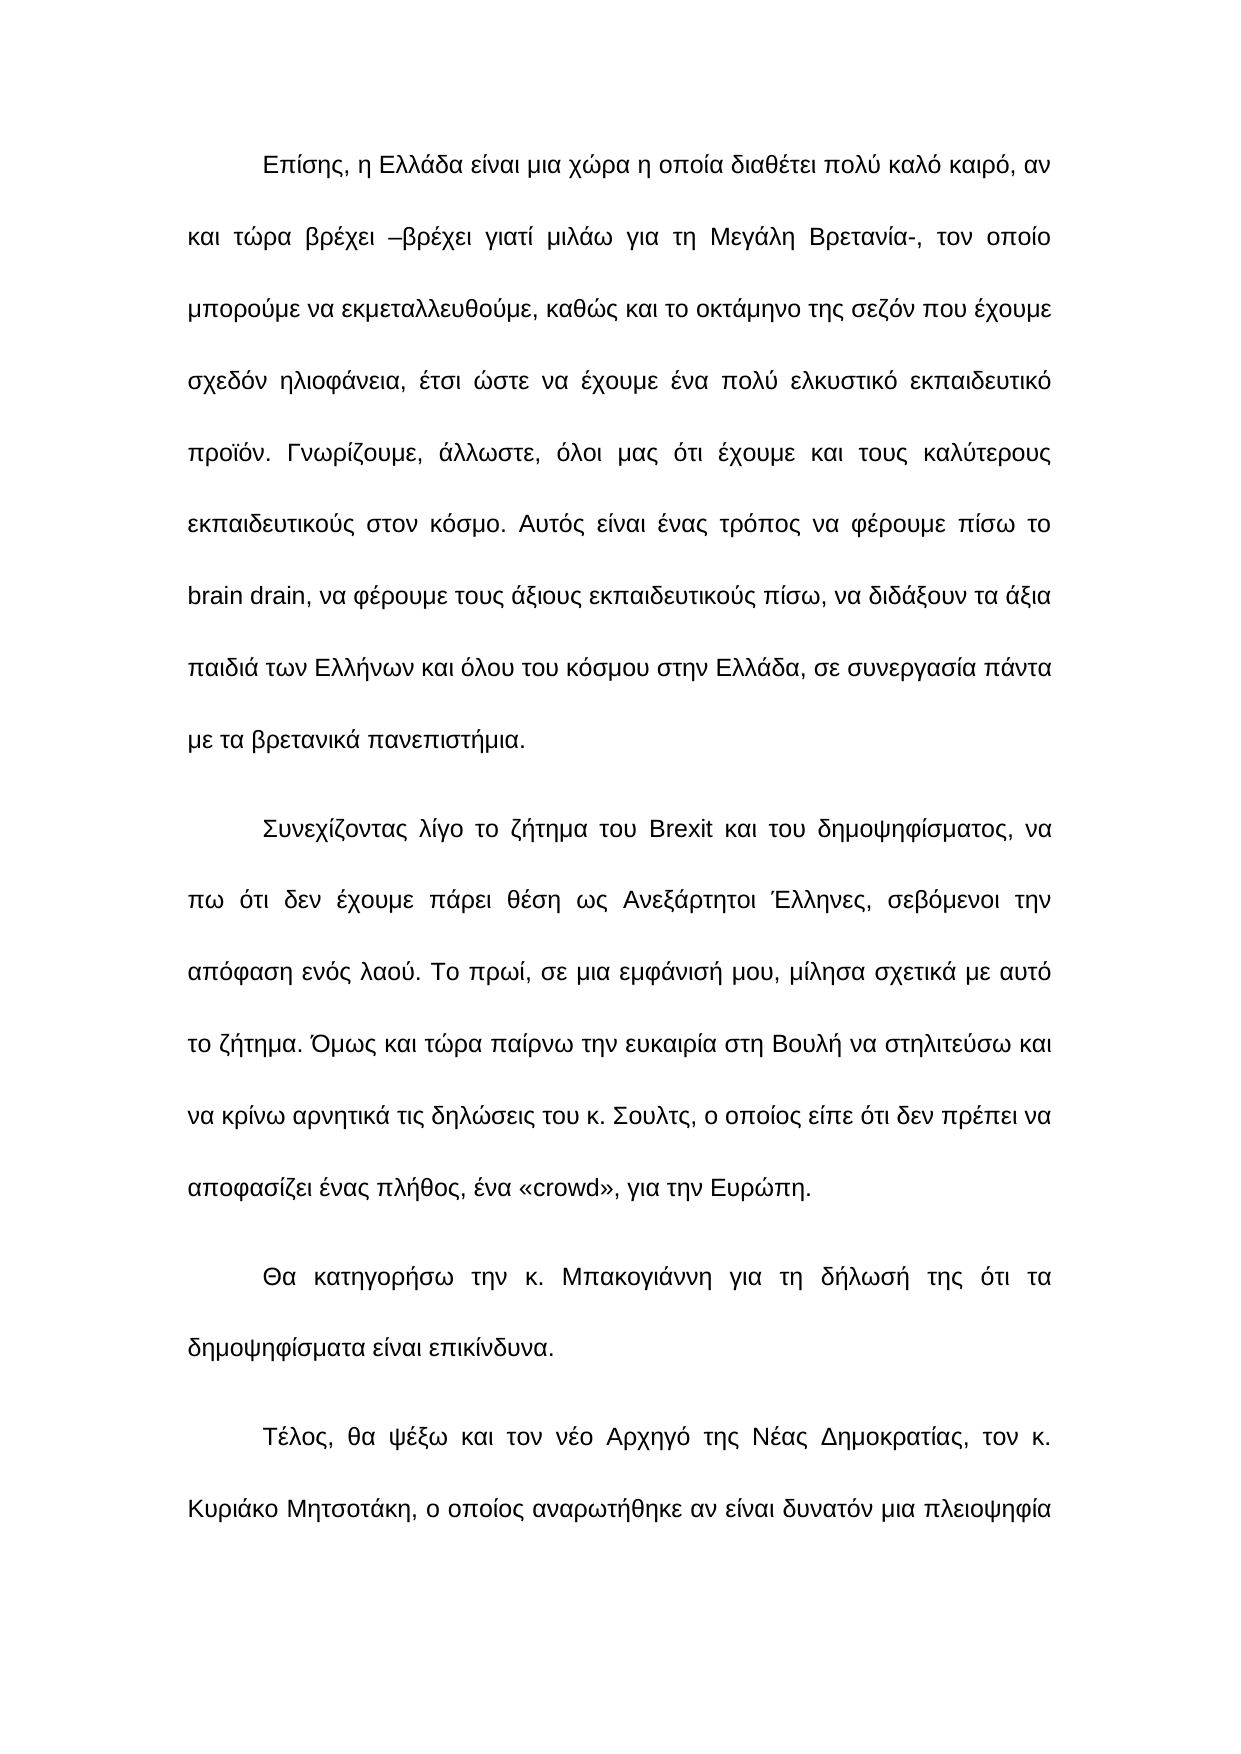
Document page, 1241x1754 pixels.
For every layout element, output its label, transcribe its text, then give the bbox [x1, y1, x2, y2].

text Επίσης, η Ελλάδα είναι μια χώρα η οποία διαθέτει πολύ καλό καιρό, αν και τώρα βρέχει –βρέχει γιατί μιλάω για τη Μεγάλη Βρετανία-, τον οποίο μπορούμε να εκμεταλλευθούμε, καθώς και το οκτάμηνο της σεζόν που έχουμε σχεδόν ηλιοφάνεια, έτσι ώστε να έχουμε ένα πολύ ελκυστικό εκπαιδευτικό προϊόν. Γνωρίζουμε, άλλωστε, όλοι μας ότι έχουμε και τους καλύτερους εκπαιδευτικούς στον κόσμο. Αυτός είναι ένας τρόπος να φέρουμε πίσω το brain drain, να φέρουμε τους άξιους εκπαιδευτικούς πίσω, να διδάξουν τα άξια παιδιά των Ελλήνων και όλου του κόσμου στην Ελλάδα, σε συνεργασία πάντα με τα βρετανικά πανεπιστήμια. [187, 150, 1053, 754]
text Συνεχίζοντας λίγο το ζήτημα του Brexit και του δημοψηφίσματος, να πω ότι δεν έχουμε πάρει θέση ως Ανεξάρτητοι Έλληνες, σεβόμενοι την απόφαση ενός λαού. Το πρωί, σε μια εμφάνισή μου, μίλησα σχετικά με αυτό το ζήτημα. Όμως και τώρα παίρνω την ευκαιρία στη Βουλή να στηλιτεύσω και να κρίνω αρνητικά τις δηλώσεις του κ. Σουλτς, ο οποίος είπε ότι δεν πρέπει να αποφασίζει ένας πλήθος, ένα «crowd», για την Ευρώπη. [187, 813, 1053, 1202]
text Θα κατηγορήσω την κ. Μπακογιάννη για τη δήλωσή της ότι τα δημοψηφίσματα είναι επικίνδυνα. [187, 1261, 1053, 1362]
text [187, 1422, 1053, 1522]
